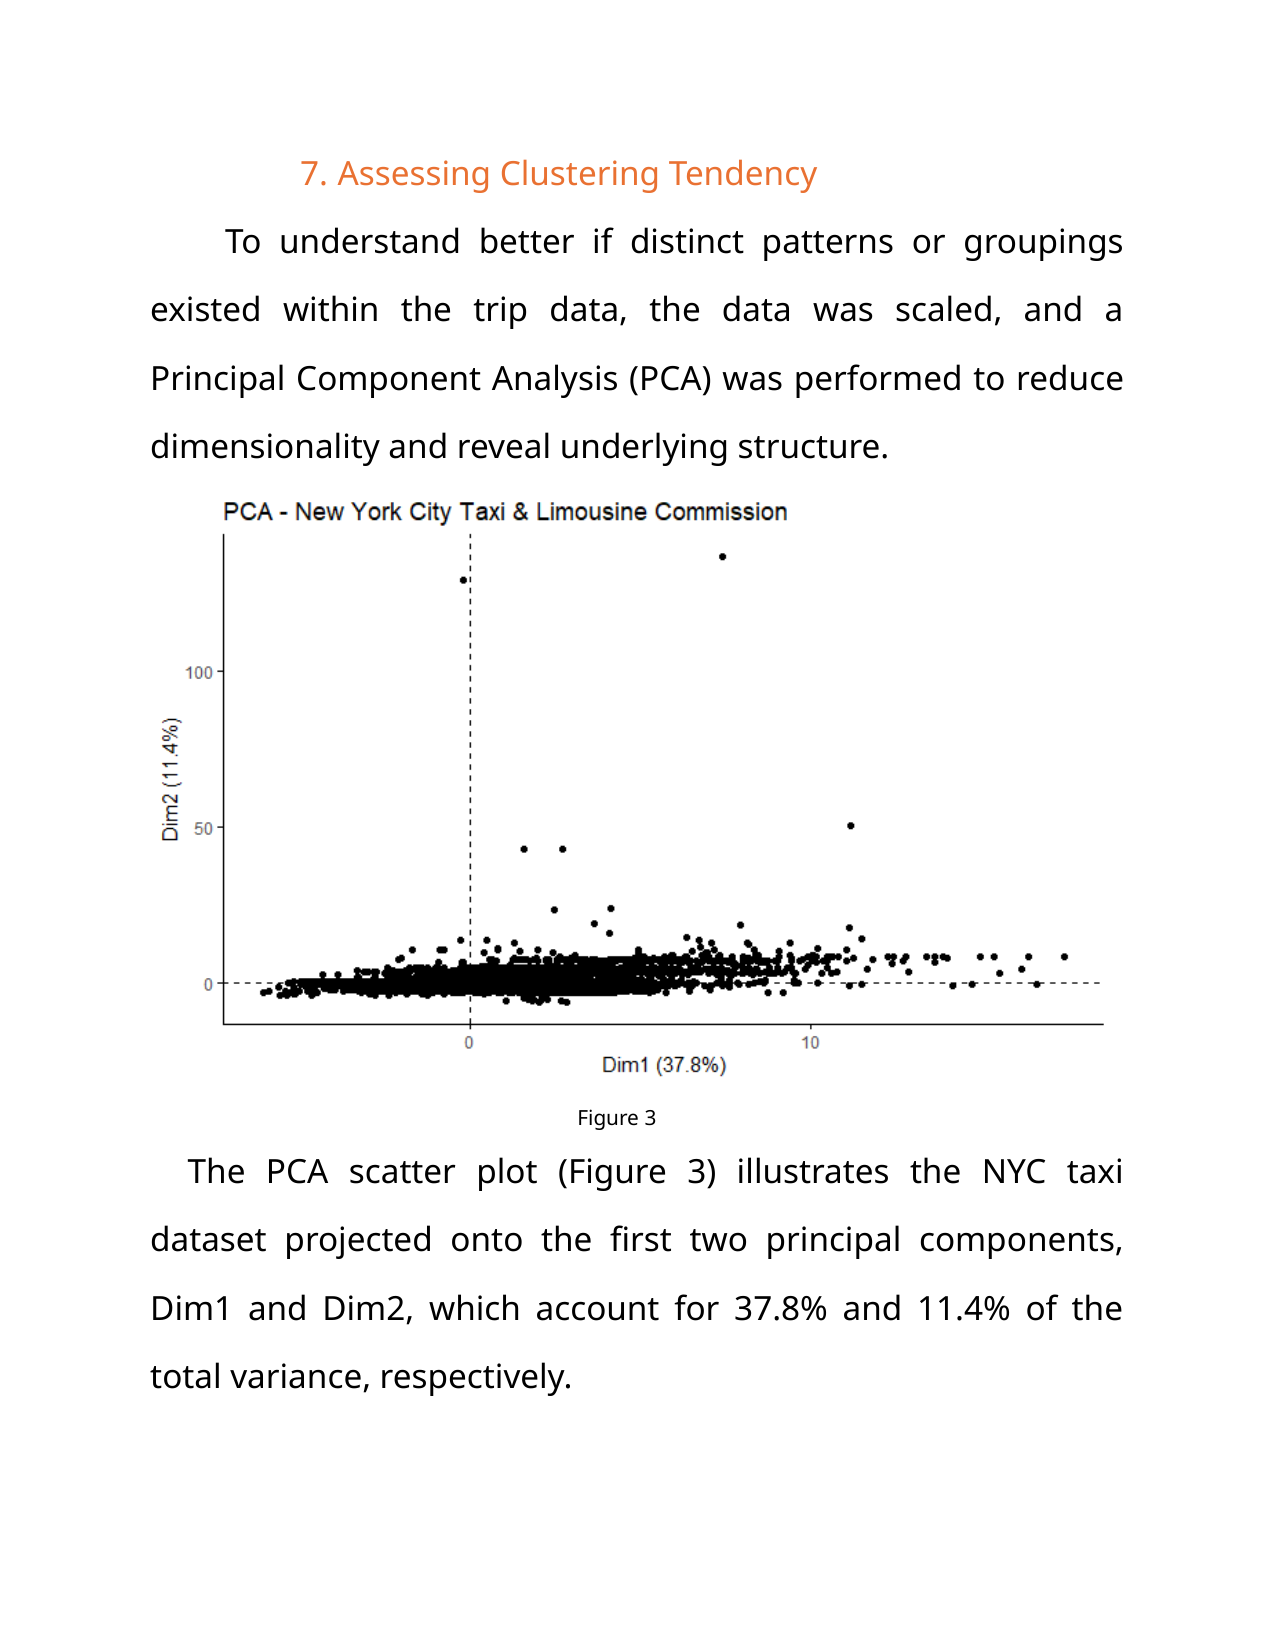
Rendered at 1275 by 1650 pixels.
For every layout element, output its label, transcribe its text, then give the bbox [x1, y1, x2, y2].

picture [150, 490, 1114, 1086]
list Assessing Clustering Tendency [300, 150, 1125, 195]
text To understand better if distinct patterns or groupings existed within the trip data, the data was scaled, and a Principal Component Analysis (PCA) was performed to reduce dimensionality and reveal underlying structure. [150, 218, 1125, 468]
text Figure 3 [450, 1103, 1125, 1131]
text The PCA scatter plot (Figure 3) illustrates the NYC taxi dataset projected onto the first two principal components, Dim1 and Dim2, which account for 37.8% and 11.4% of the total variance, respectively. [150, 1148, 1125, 1398]
